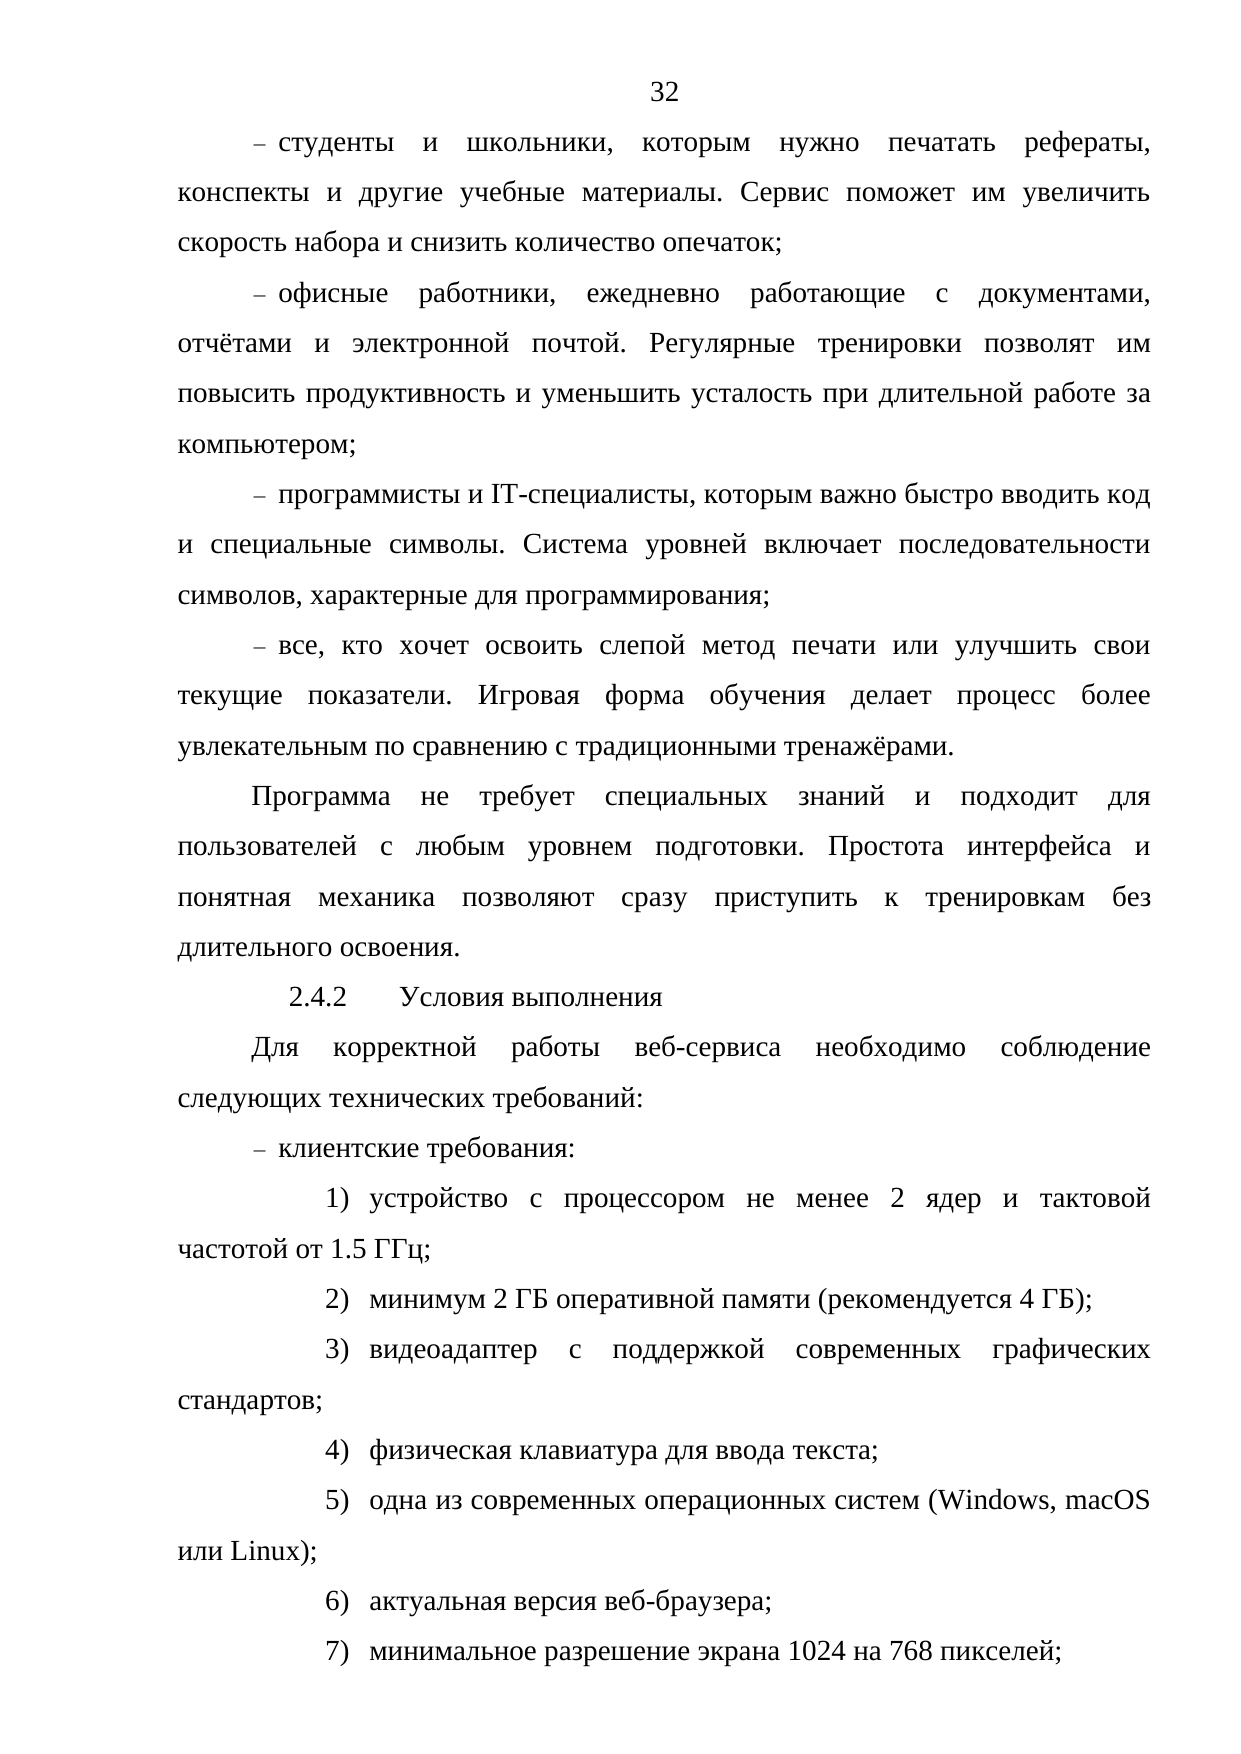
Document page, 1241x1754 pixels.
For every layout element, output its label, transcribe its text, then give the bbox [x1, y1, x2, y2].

text актуальная версия веб-браузера; [177, 1583, 1152, 1617]
text одна из современных операционных систем (Windows, macOS или Linux); [177, 1482, 1152, 1566]
text студенты и школьники, которым нужно печатать рефераты, конспекты и другие учебные материалы. Сервис поможет им увеличить скорость набора и снизить количество опечаток; [177, 124, 1152, 258]
text физическая клавиатура для ввода текста; [177, 1432, 1152, 1466]
text программисты и IT-специалисты, которым важно быстро вводить код и специальные символы. Система уровней включает последовательности символов, характерные для программирования; [177, 476, 1152, 610]
text видеоадаптер с поддержкой современных графических стандартов; [177, 1331, 1152, 1415]
text минимум 2 ГБ оперативной памяти (рекомендуется 4 ГБ); [177, 1281, 1152, 1315]
list устройство с процессором не менее 2 ядер и тактовой частотой от 1.5 ГГц; [177, 1181, 1152, 1264]
text Для корректной работы веб-сервиса необходимо соблюдение следующих технических требований: [177, 1029, 1152, 1113]
text клиентские требования: [177, 1130, 1152, 1164]
text Программа не требует специальных знаний и подходит для пользователей с любым уровнем подготовки. Простота интерфейса и понятная механика позволяют сразу приступить к тренировкам без длительного освоения. [177, 778, 1152, 962]
list Условия выполнения [288, 979, 1152, 1013]
text все, кто хочет освоить слепой метод печати или улучшить свои текущие показатели. Игровая форма обучения делает процесс более увлекательным по сравнению с традиционными тренажёрами. [177, 627, 1152, 761]
text минимальное разрешение экрана 1024 на 768 пикселей; [177, 1633, 1152, 1667]
text офисные работники, ежедневно работающие с документами, отчётами и электронной почтой. Регулярные тренировки позволят им повысить продуктивность и уменьшить усталость при длительной работе за компьютером; [177, 275, 1152, 459]
